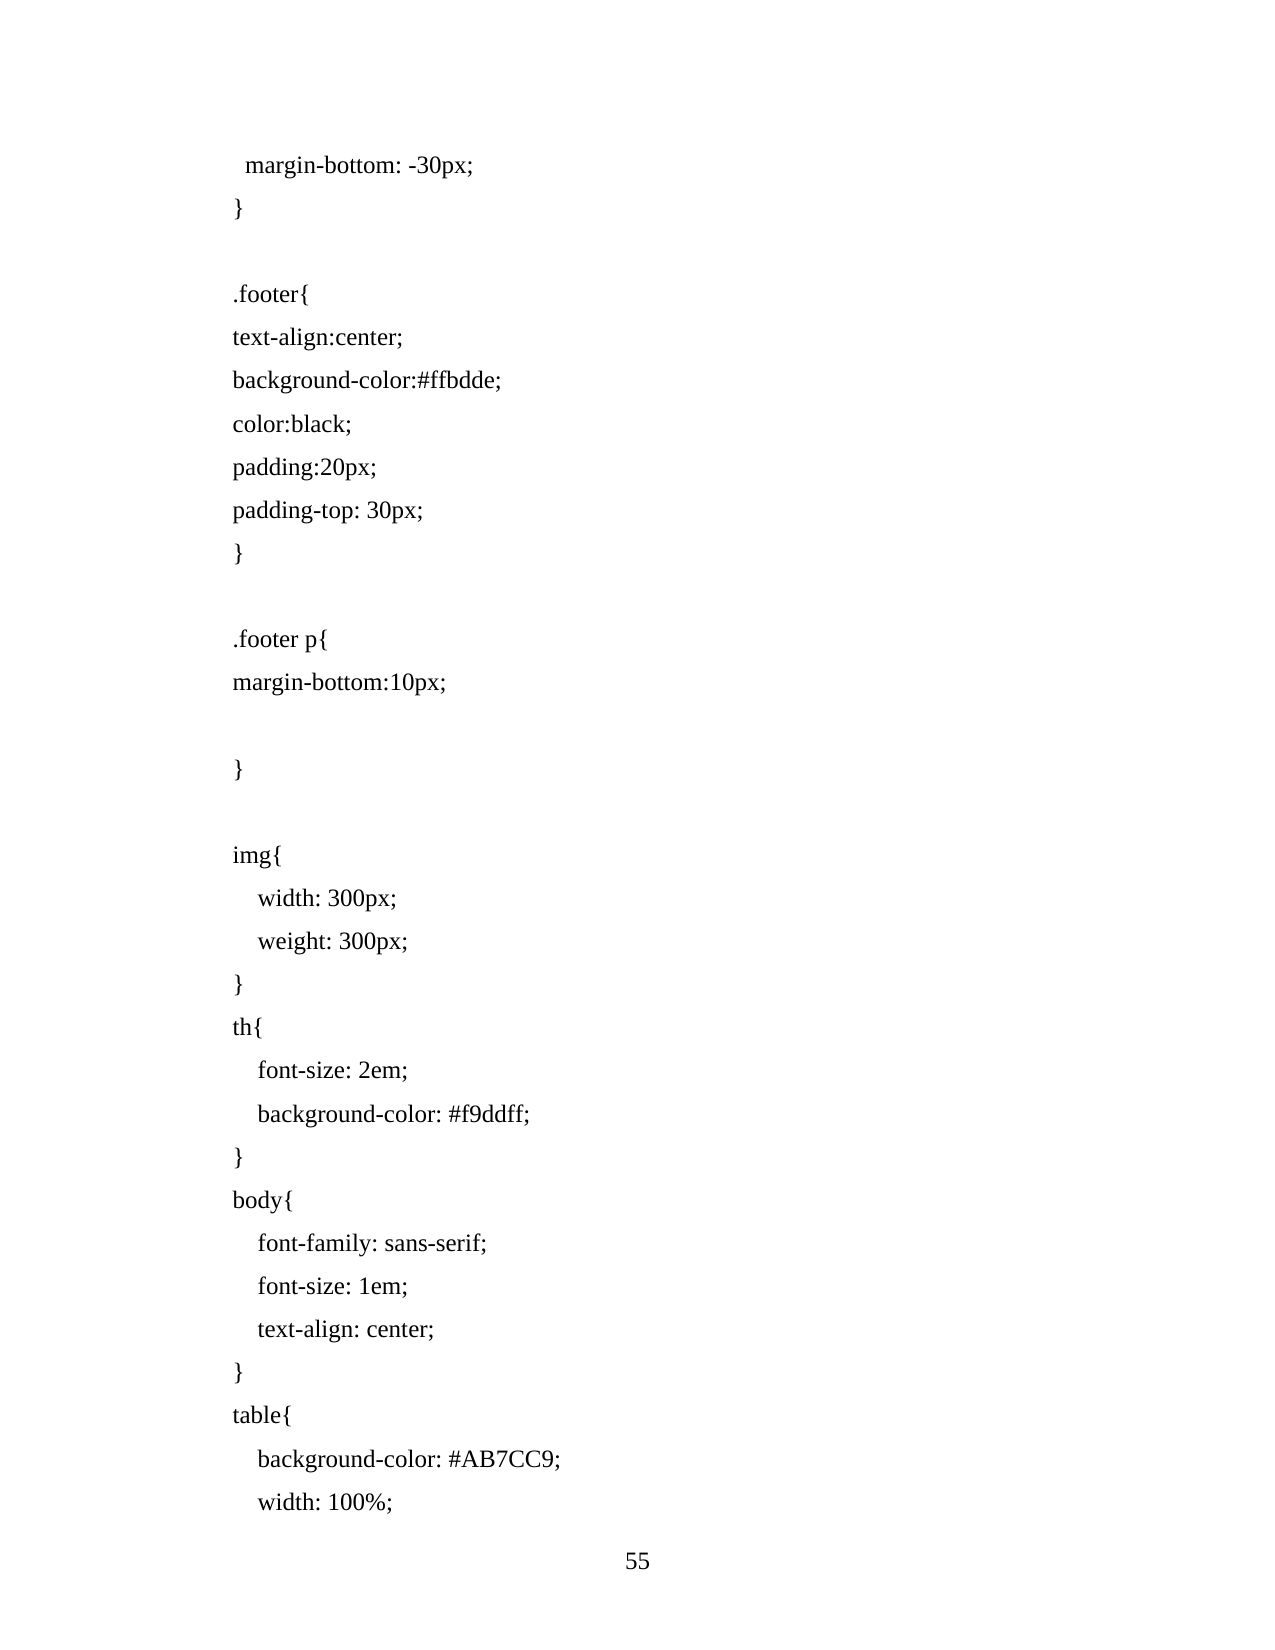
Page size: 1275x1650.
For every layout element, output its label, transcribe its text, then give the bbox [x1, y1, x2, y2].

text margin-bottom: -30px; [232, 150, 1125, 179]
text text-align: center; [232, 1314, 1125, 1343]
text body{ [232, 1185, 1125, 1214]
text font-size: 1em; [232, 1271, 1125, 1300]
text color:black; [232, 409, 1125, 437]
text .footer p{ [232, 624, 1125, 653]
text table{ [232, 1401, 1125, 1429]
text margin-bottom:10px; [232, 667, 1125, 696]
text font-size: 2em; [232, 1056, 1125, 1084]
text background-color:#ffbdde; [232, 366, 1125, 394]
text } [232, 1142, 1125, 1171]
text } [232, 969, 1125, 998]
text } [232, 538, 1125, 567]
text padding-top: 30px; [232, 495, 1125, 524]
text } [232, 754, 1125, 782]
text font-family: sans-serif; [232, 1228, 1125, 1257]
text weight: 300px; [232, 926, 1125, 955]
text .footer{ [232, 279, 1125, 308]
text width: 100%; [232, 1487, 1125, 1516]
text background-color: #AB7CC9; [232, 1444, 1125, 1472]
text background-color: #f9ddff; [232, 1099, 1125, 1127]
text width: 300px; [232, 883, 1125, 912]
text } [232, 193, 1125, 222]
text } [232, 1357, 1125, 1386]
text text-align:center; [232, 322, 1125, 351]
text img{ [232, 840, 1125, 869]
text padding:20px; [232, 452, 1125, 481]
text th{ [232, 1012, 1125, 1041]
